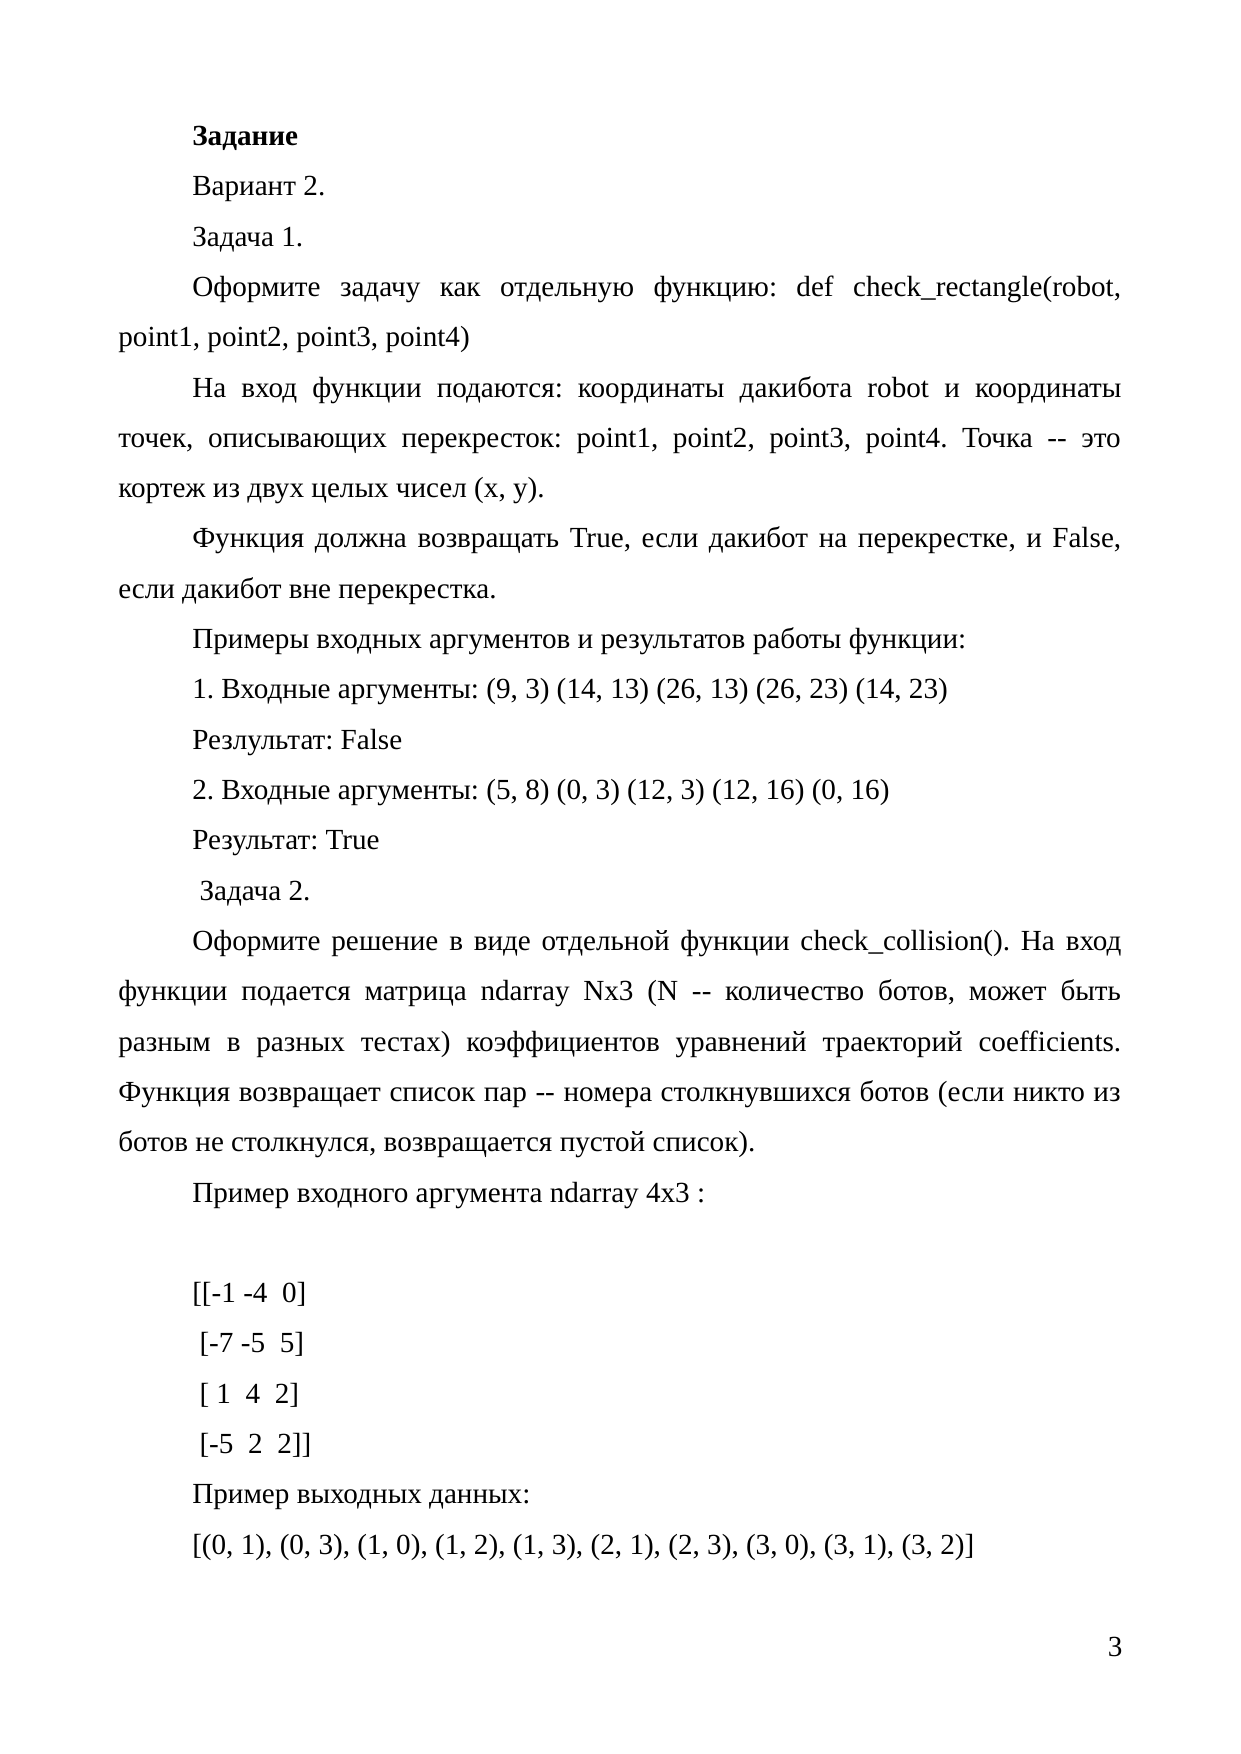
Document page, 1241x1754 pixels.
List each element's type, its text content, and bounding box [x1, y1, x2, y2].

text [[-1 -4 0] [118, 1275, 1122, 1309]
subtitle Задание [118, 118, 1122, 152]
text Вариант 2. [118, 168, 1122, 202]
text [-7 -5 5] [118, 1326, 1122, 1359]
text Функция должна возвращать True, если дакибот на перекрестке, и False, если дакибот вне перекрестка. [118, 521, 1122, 604]
text На вход функции подаются: координаты дакибота robot и координаты точек, описывающих перекресток: point1, point2, point3, point4. Точка -- это кортеж из двух целых чисел (x, y). [118, 370, 1122, 504]
text [ 1 4 2] [118, 1376, 1122, 1409]
text 1. Входные аргументы: (9, 3) (14, 13) (26, 13) (26, 23) (14, 23) [118, 672, 1122, 705]
text Резлультат: False [118, 722, 1122, 755]
text Пример входного аргумента ndarray 4x3 : [118, 1175, 1122, 1208]
text 2. Входные аргументы: (5, 8) (0, 3) (12, 3) (12, 16) (0, 16) [118, 772, 1122, 806]
text Задача 2. [118, 873, 1122, 906]
text Пример выходных данных: [118, 1477, 1122, 1510]
text [(0, 1), (0, 3), (1, 0), (1, 2), (1, 3), (2, 1), (2, 3), (3, 0), (3, 1), (3, 2)] [118, 1527, 1122, 1560]
text Задача 1. [118, 219, 1122, 252]
text Результат: True [118, 822, 1122, 856]
text Оформите задачу как отдельную функцию: def check_rectangle(robot, point1, point2, point3, point4) [118, 269, 1122, 353]
text Примеры входных аргументов и результатов работы функции: [118, 621, 1122, 655]
text Оформите решение в виде отдельной функции check_collision(). На вход функции подается матрица ndarray Nx3 (N -- количество ботов, может быть разным в разных тестах) коэффициентов уравнений траекторий coefficients. Функция возвращает список пар -- номера столкнувшихся ботов (если никто из ботов не столкнулся, возвращается пустой список). [118, 923, 1122, 1158]
text [-5 2 2]] [118, 1426, 1122, 1460]
